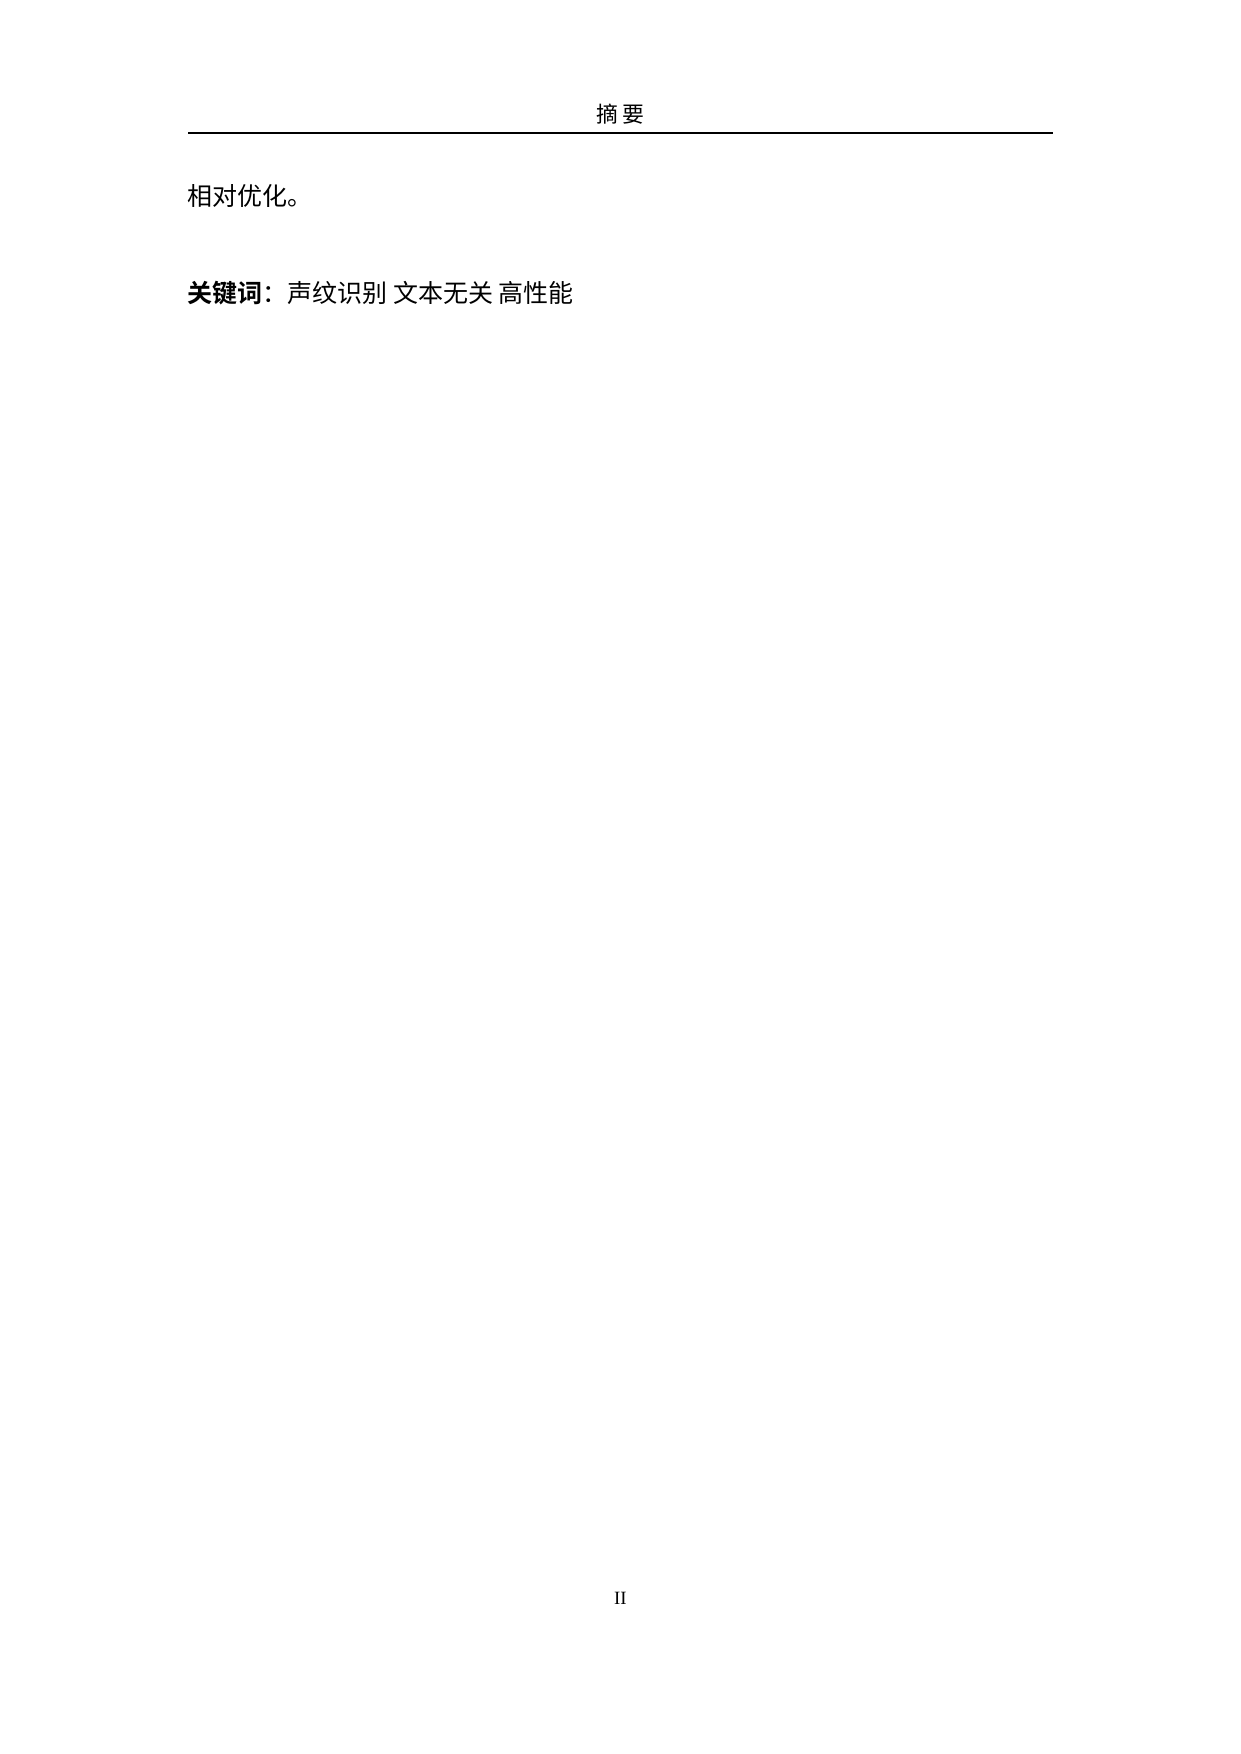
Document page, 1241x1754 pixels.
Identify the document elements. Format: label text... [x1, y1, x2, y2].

text 关键词：声纹识别 文本无关 高性能 [187, 259, 1053, 324]
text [187, 162, 1053, 227]
